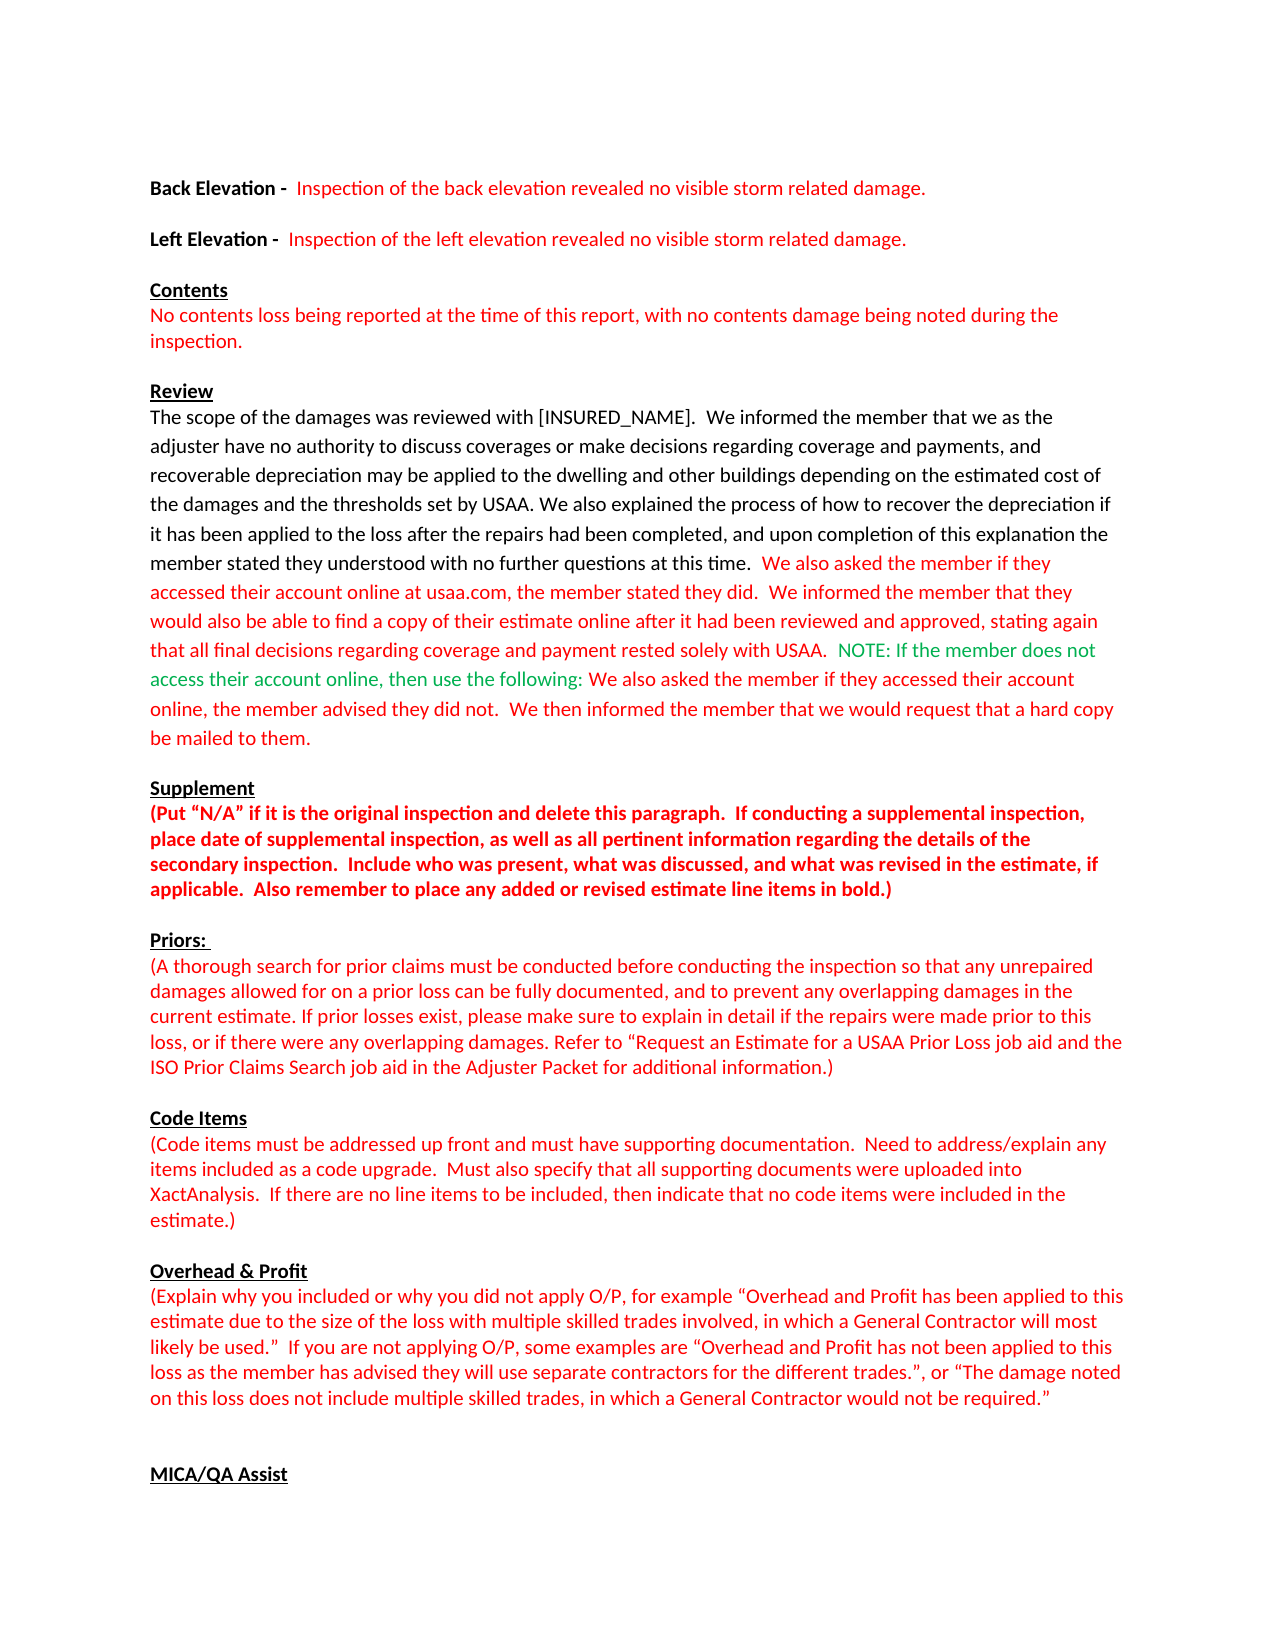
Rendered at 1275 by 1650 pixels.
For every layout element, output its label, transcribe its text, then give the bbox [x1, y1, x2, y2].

text (Code items must be addressed up front and must have supporting documentation. Need to address/explain any items included as a code upgrade. Must also specify that all supporting documents were uploaded into XactAnalysis. If there are no line items to be included, then indicate that no code items were included in the estimate.) [150, 1131, 1125, 1232]
text (A thorough search for prior claims must be conducted before conducting the inspection so that any unrepaired damages allowed for on a prior loss can be fully documented, and to prevent any overlapping damages in the current estimate. If prior losses exist, please make sure to explain in detail if the repairs were made prior to this loss, or if there were any overlapping damages. Refer to “Request an Estimate for a USAA Prior Loss job aid and the ISO Prior Claims Search job aid in the Adjuster Packet for additional information.) [150, 953, 1125, 1080]
text (Explain why you included or why you did not apply O/P, for example “Overhead and Profit has been applied to this estimate due to the size of the loss with multiple skilled trades involved, in which a General Contractor will most likely be used.” If you are not applying O/P, some examples are “Overhead and Profit has not been applied to this loss as the member has advised they will use separate contractors for the different trades.”, or “The damage noted on this loss does not include multiple skilled trades, in which a General Contractor would not be required.” [150, 1283, 1125, 1410]
text Back Elevation - Inspection of the back elevation revealed no visible storm related damage. [150, 175, 1125, 201]
text Code Items [150, 1105, 1125, 1131]
text No contents loss being reported at the time of this report, with no contents damage being noted during the inspection. [150, 302, 1125, 353]
text Priors: [150, 927, 1125, 953]
text Supplement [150, 775, 1125, 800]
text Review [150, 379, 1125, 404]
text Overhead & Profit [150, 1258, 1125, 1283]
text (Put “N/A” if it is the original inspection and delete this paragraph. If conducting a supplemental inspection, place date of supplemental inspection, as well as all pertinent information regarding the details of the secondary inspection. Include who was present, what was discussed, and what was revised in the estimate, if applicable. Also remember to place any added or revised estimate line items in bold.) [150, 800, 1125, 902]
text The scope of the damages was reviewed with [INSURED_NAME]. We informed the member that we as the adjuster have no authority to discuss coverages or make decisions regarding coverage and payments, and recoverable depreciation may be applied to the dwelling and other buildings depending on the estimated cost of the damages and the thresholds set by USAA. We also explained the process of how to recover the depreciation if it has been applied to the loss after the repairs had been completed, and upon completion of this explanation the member stated they understood with no further questions at this time. We also asked the member if they accessed their account online at usaa.com, the member stated they did. We informed the member that they would also be able to find a copy of their estimate online after it had been reviewed and approved, stating again that all final decisions regarding coverage and payment rested solely with USAA. NOTE: If the member does not access their account online, then use the following: We also asked the member if they accessed their account online, the member advised they did not. We then informed the member that we would request that a hard copy be mailed to them. [150, 404, 1125, 750]
text MICA/QA Assist [150, 1461, 1125, 1487]
text Left Elevation - Inspection of the left elevation revealed no visible storm related damage. [150, 226, 1125, 252]
text Contents [150, 277, 1125, 302]
